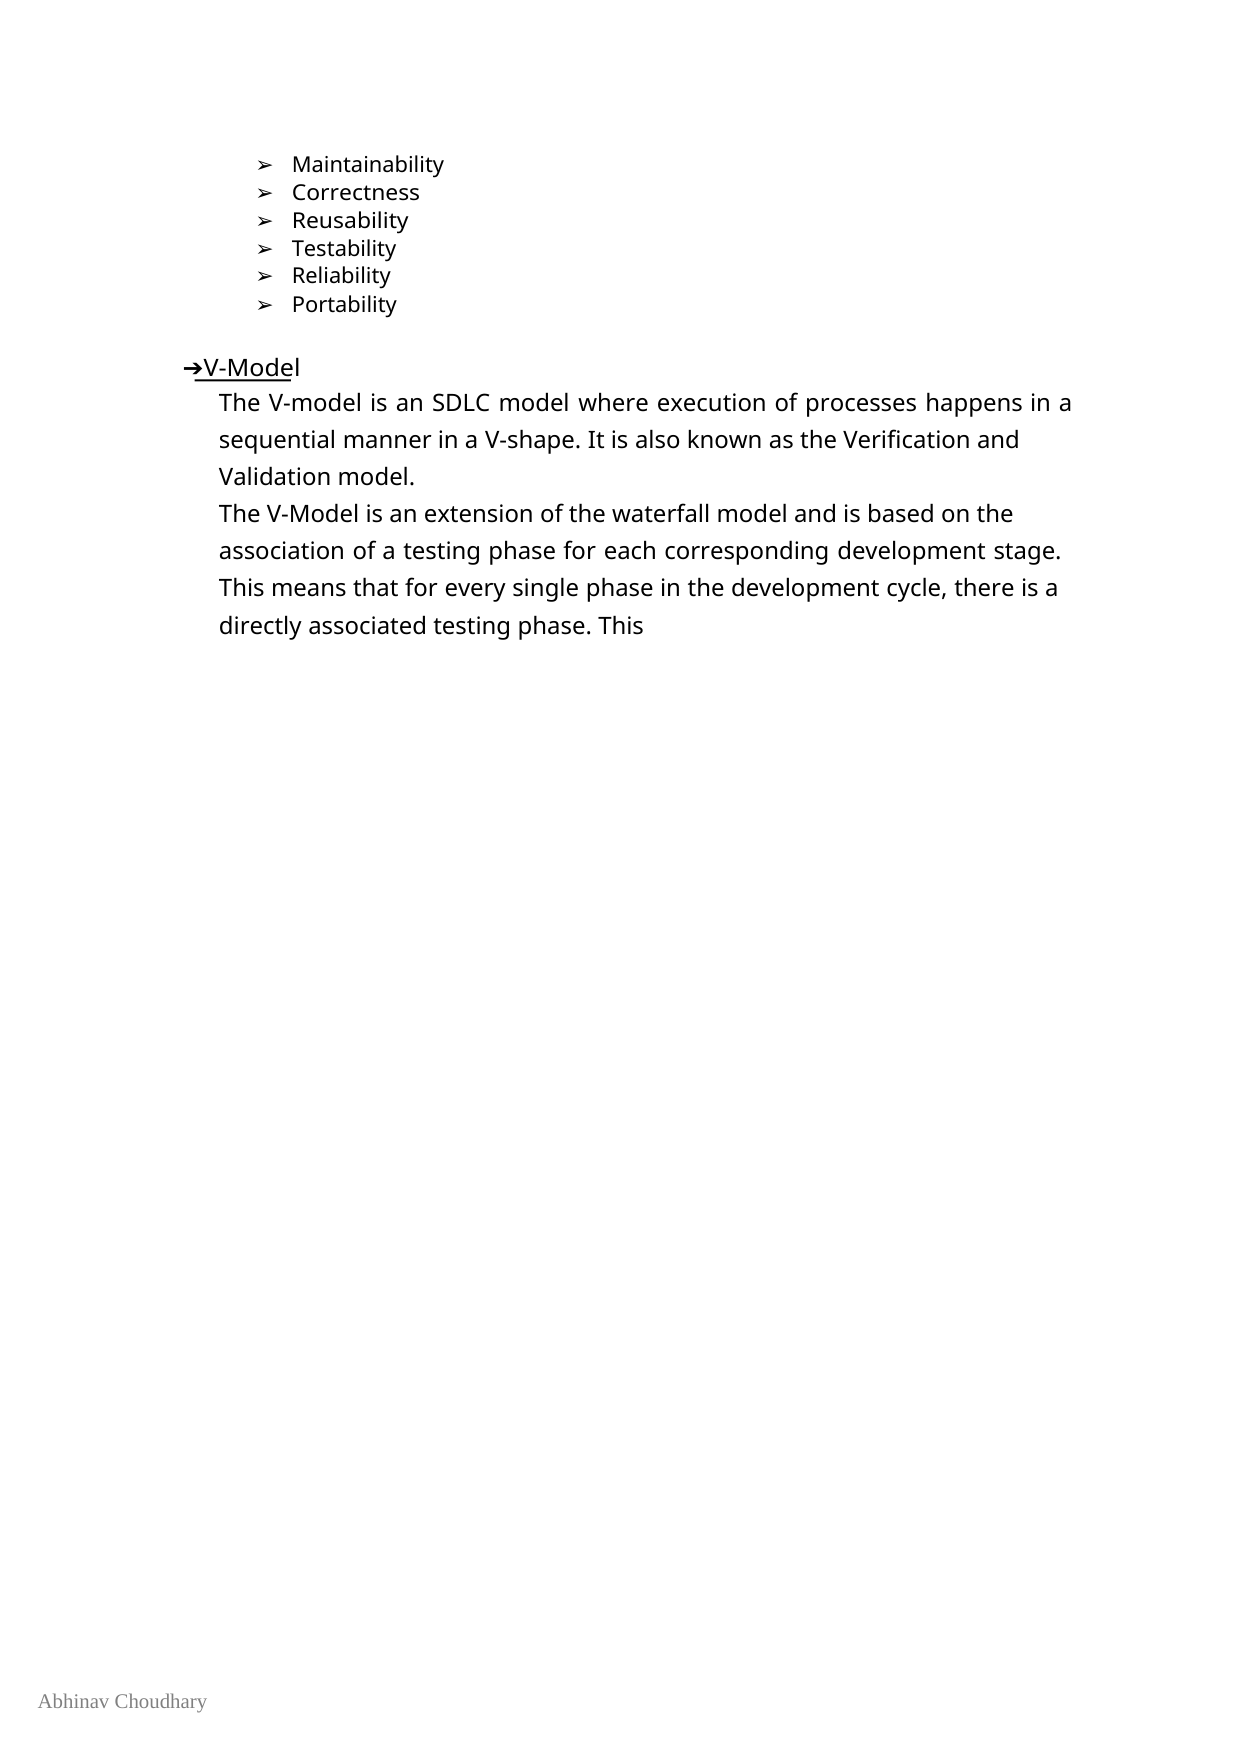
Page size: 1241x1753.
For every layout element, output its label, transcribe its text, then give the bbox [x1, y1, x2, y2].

list Maintainability [255, 150, 1240, 178]
text The V-model is an SDLC model where execution of processes happens in a sequential manner in a V-shape. It is also known as the Verification and Validation model. [219, 386, 1081, 492]
list Reliability [255, 262, 1240, 289]
list Portability [255, 289, 1240, 318]
text ➔V-Model [182, 351, 1240, 384]
list Reusability [255, 206, 1240, 234]
list Correctness [255, 178, 1240, 206]
list Testability [255, 234, 1240, 262]
text The V-Model is an extension of the waterfall model and is based on the association of a testing phase for each corresponding development stage. This means that for every single phase in the development cycle, there is a directly associated testing phase. This [219, 496, 1081, 641]
